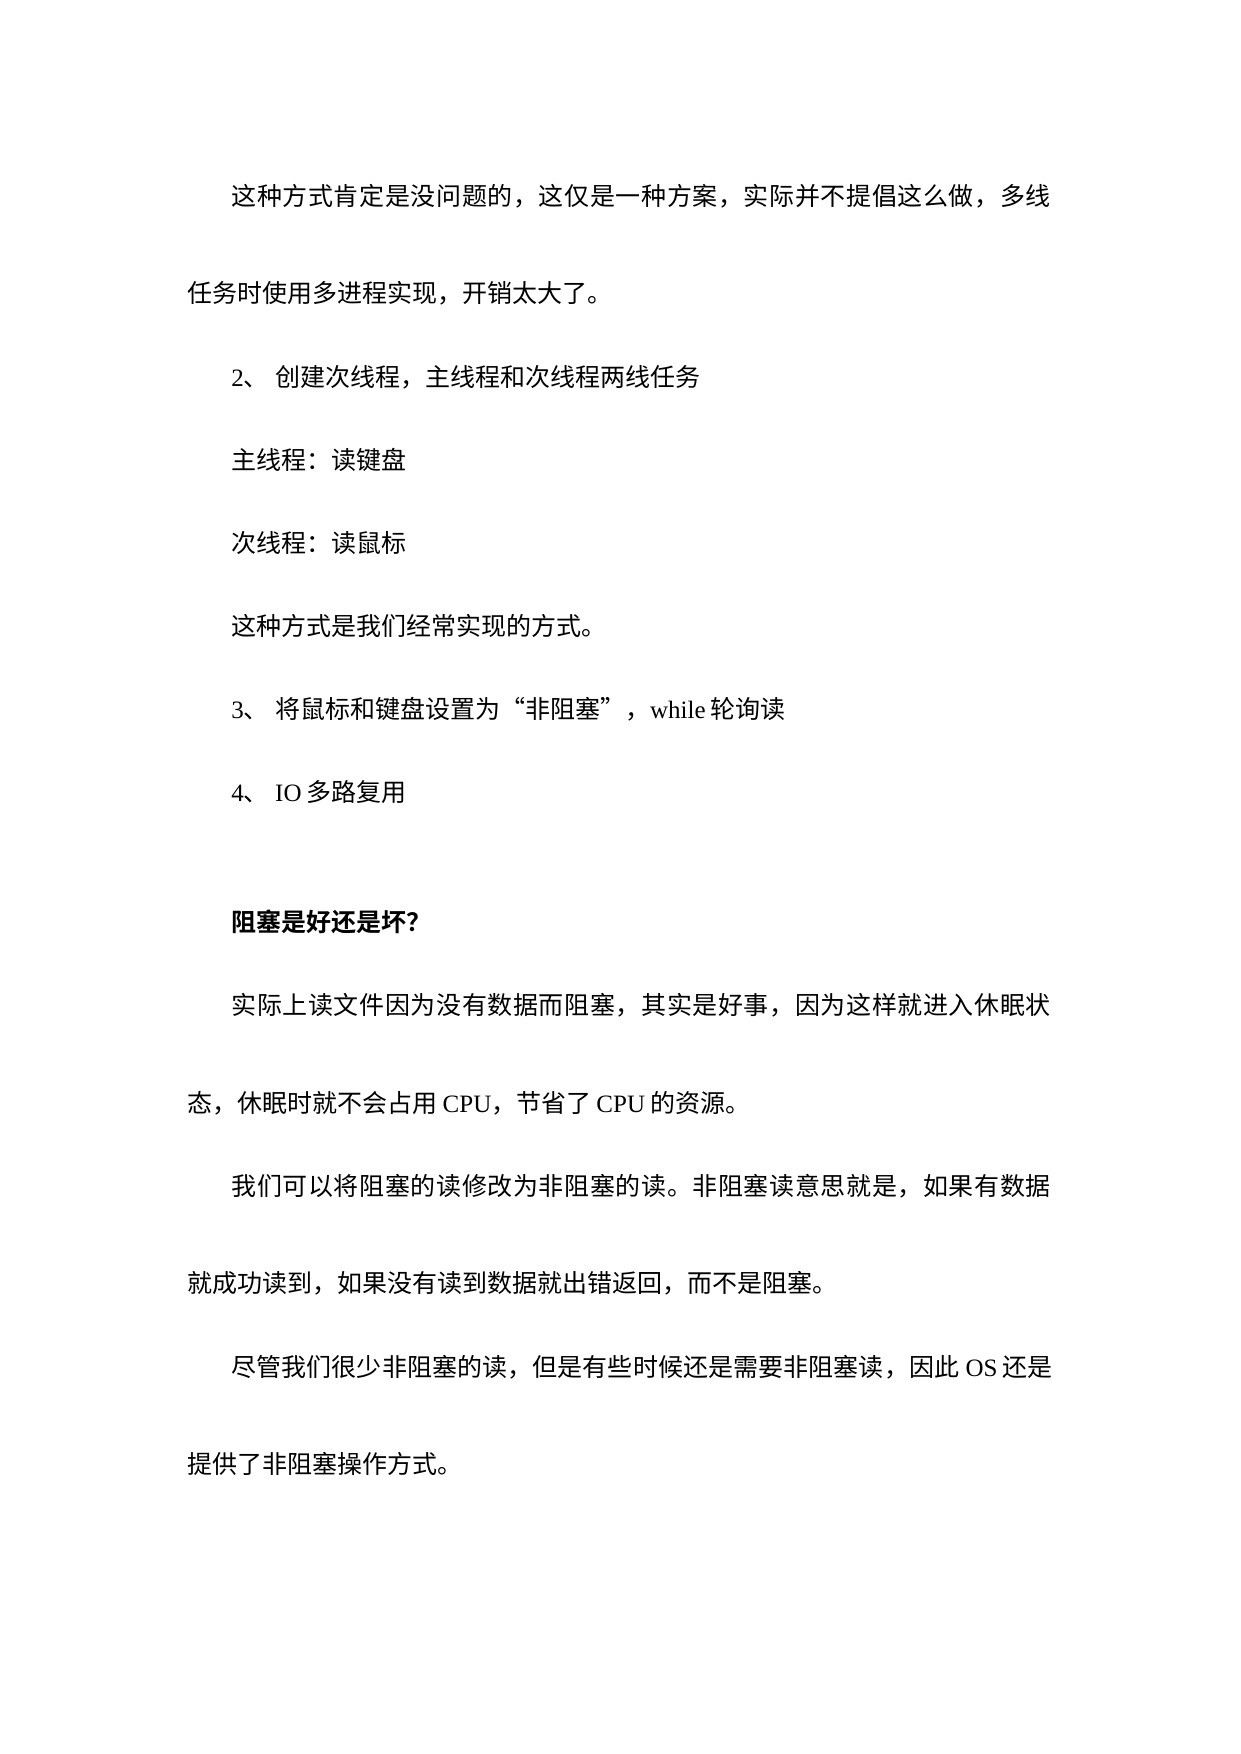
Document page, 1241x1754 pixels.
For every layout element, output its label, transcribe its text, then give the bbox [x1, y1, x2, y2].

text 实际上读文件因为没有数据而阻塞，其实是好事，因为这样就进入休眠状态，休眠时就不会占用CPU，节省了CPU的资源。 [187, 971, 1053, 1134]
list 将鼠标和键盘设置为“非阻塞”，while轮询读 [231, 675, 1053, 740]
list IO多路复用 [231, 758, 1053, 823]
text 我们可以将阻塞的读修改为非阻塞的读。非阻塞读意思就是，如果有数据就成功读到，如果没有读到数据就出错返回，而不是阻塞。 [187, 1152, 1053, 1314]
text 次线程：读鼠标 [231, 509, 1053, 574]
text 主线程：读键盘 [231, 426, 1053, 491]
list 创建次线程，主线程和次线程两线任务 [231, 343, 1053, 408]
text 这种方式是我们经常实现的方式。 [231, 592, 1053, 657]
text 尽管我们很少非阻塞的读，但是有些时候还是需要非阻塞读，因此OS还是提供了非阻塞操作方式。 [187, 1333, 1053, 1495]
text 这种方式肯定是没问题的，这仅是一种方案，实际并不提倡这么做，多线任务时使用多进程实现，开销太大了。 [187, 162, 1053, 324]
text 阻塞是好还是坏？ [187, 888, 1053, 953]
